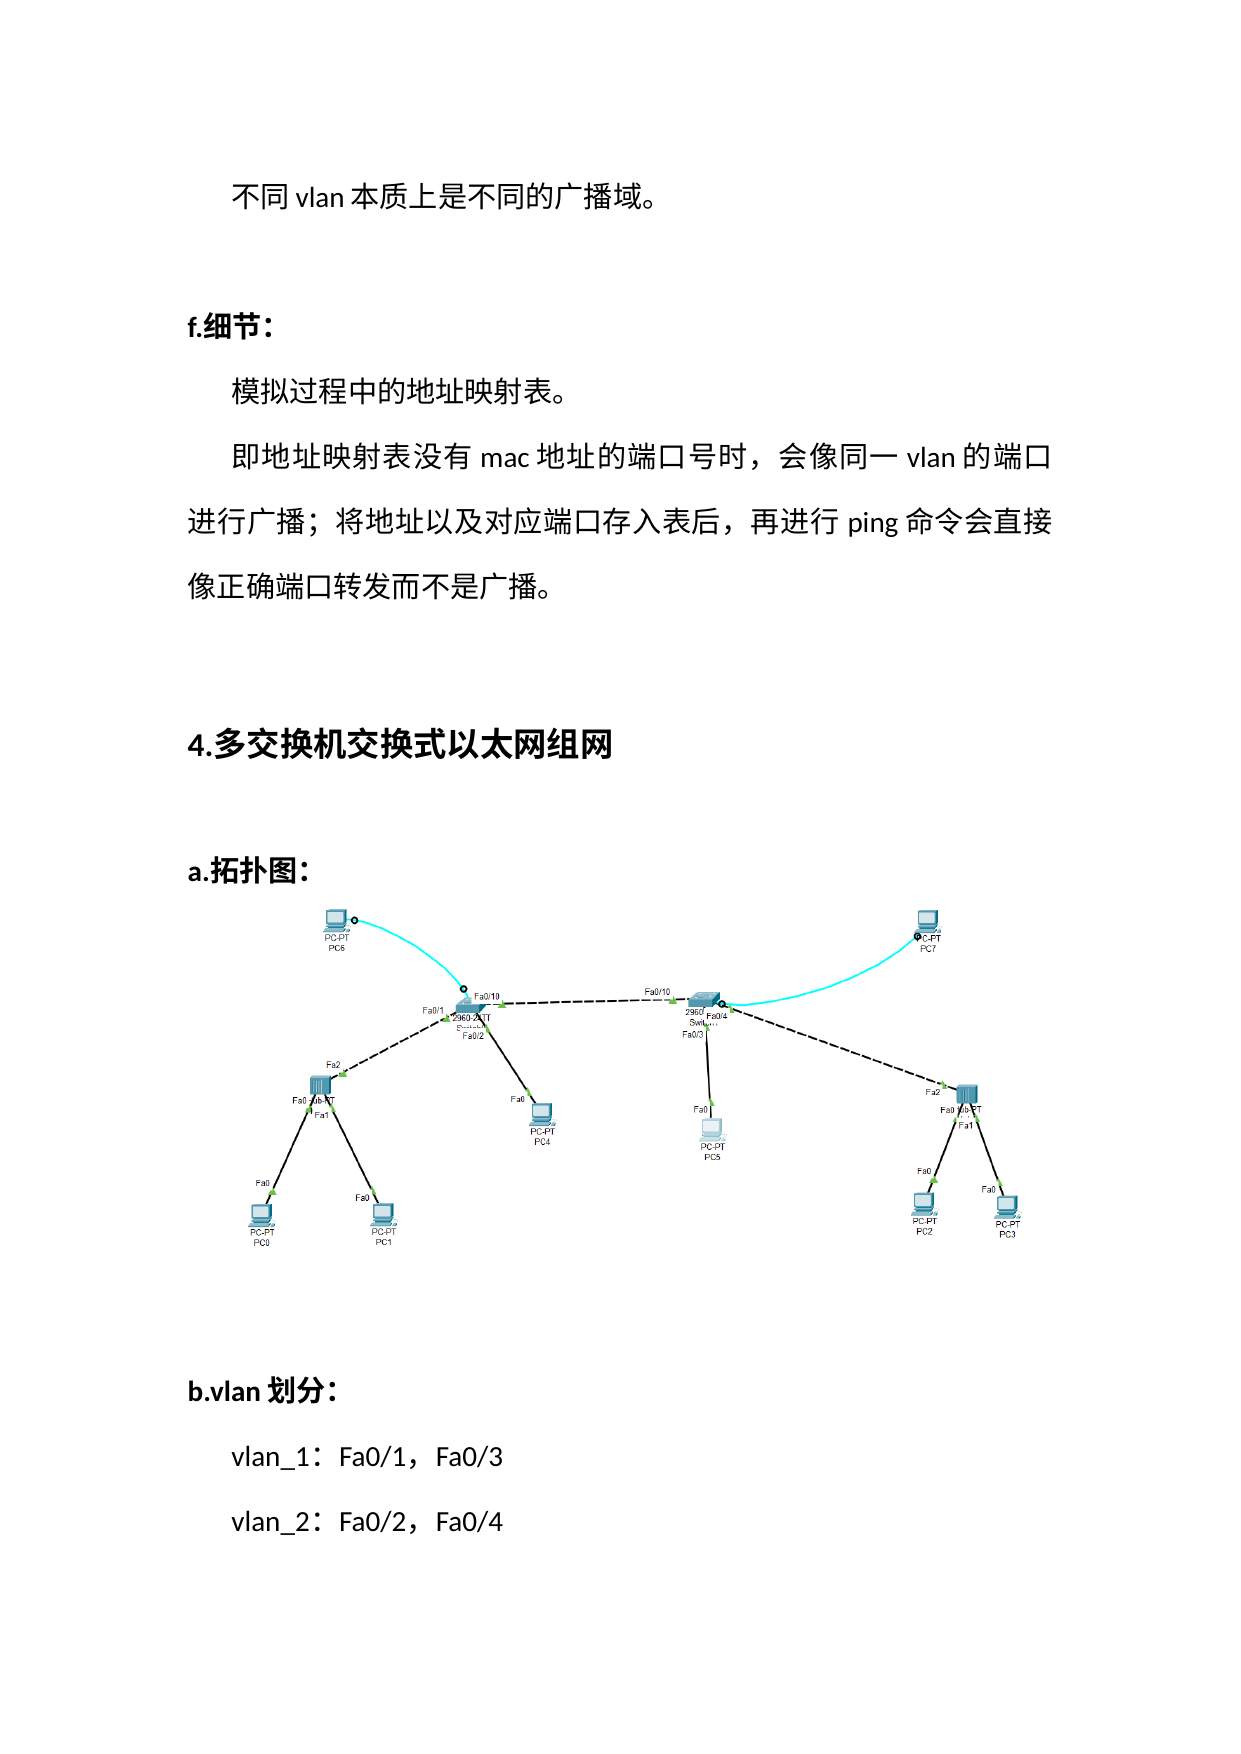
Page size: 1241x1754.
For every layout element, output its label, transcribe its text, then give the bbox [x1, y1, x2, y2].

text a.拓扑图： [187, 836, 1053, 901]
text vlan_1：Fa0/1，Fa0/3 [187, 1421, 1053, 1486]
list 即地址映射表没有mac地址的端口号时，会像同一vlan的端口进行广播；将地址以及对应端口存入表后，再进行ping命令会直接像正确端口转发而不是广播。 [187, 422, 1053, 617]
text vlan_2：Fa0/2，Fa0/4 [187, 1486, 1053, 1551]
subtitle 4.多交换机交换式以太网组网 [187, 709, 1053, 774]
picture [187, 900, 1052, 1276]
text b.vlan划分： [187, 1356, 1053, 1421]
text f.细节： [187, 292, 1053, 357]
list 模拟过程中的地址映射表。 [187, 357, 1053, 422]
list 不同vlan本质上是不同的广播域。 [187, 162, 1053, 227]
